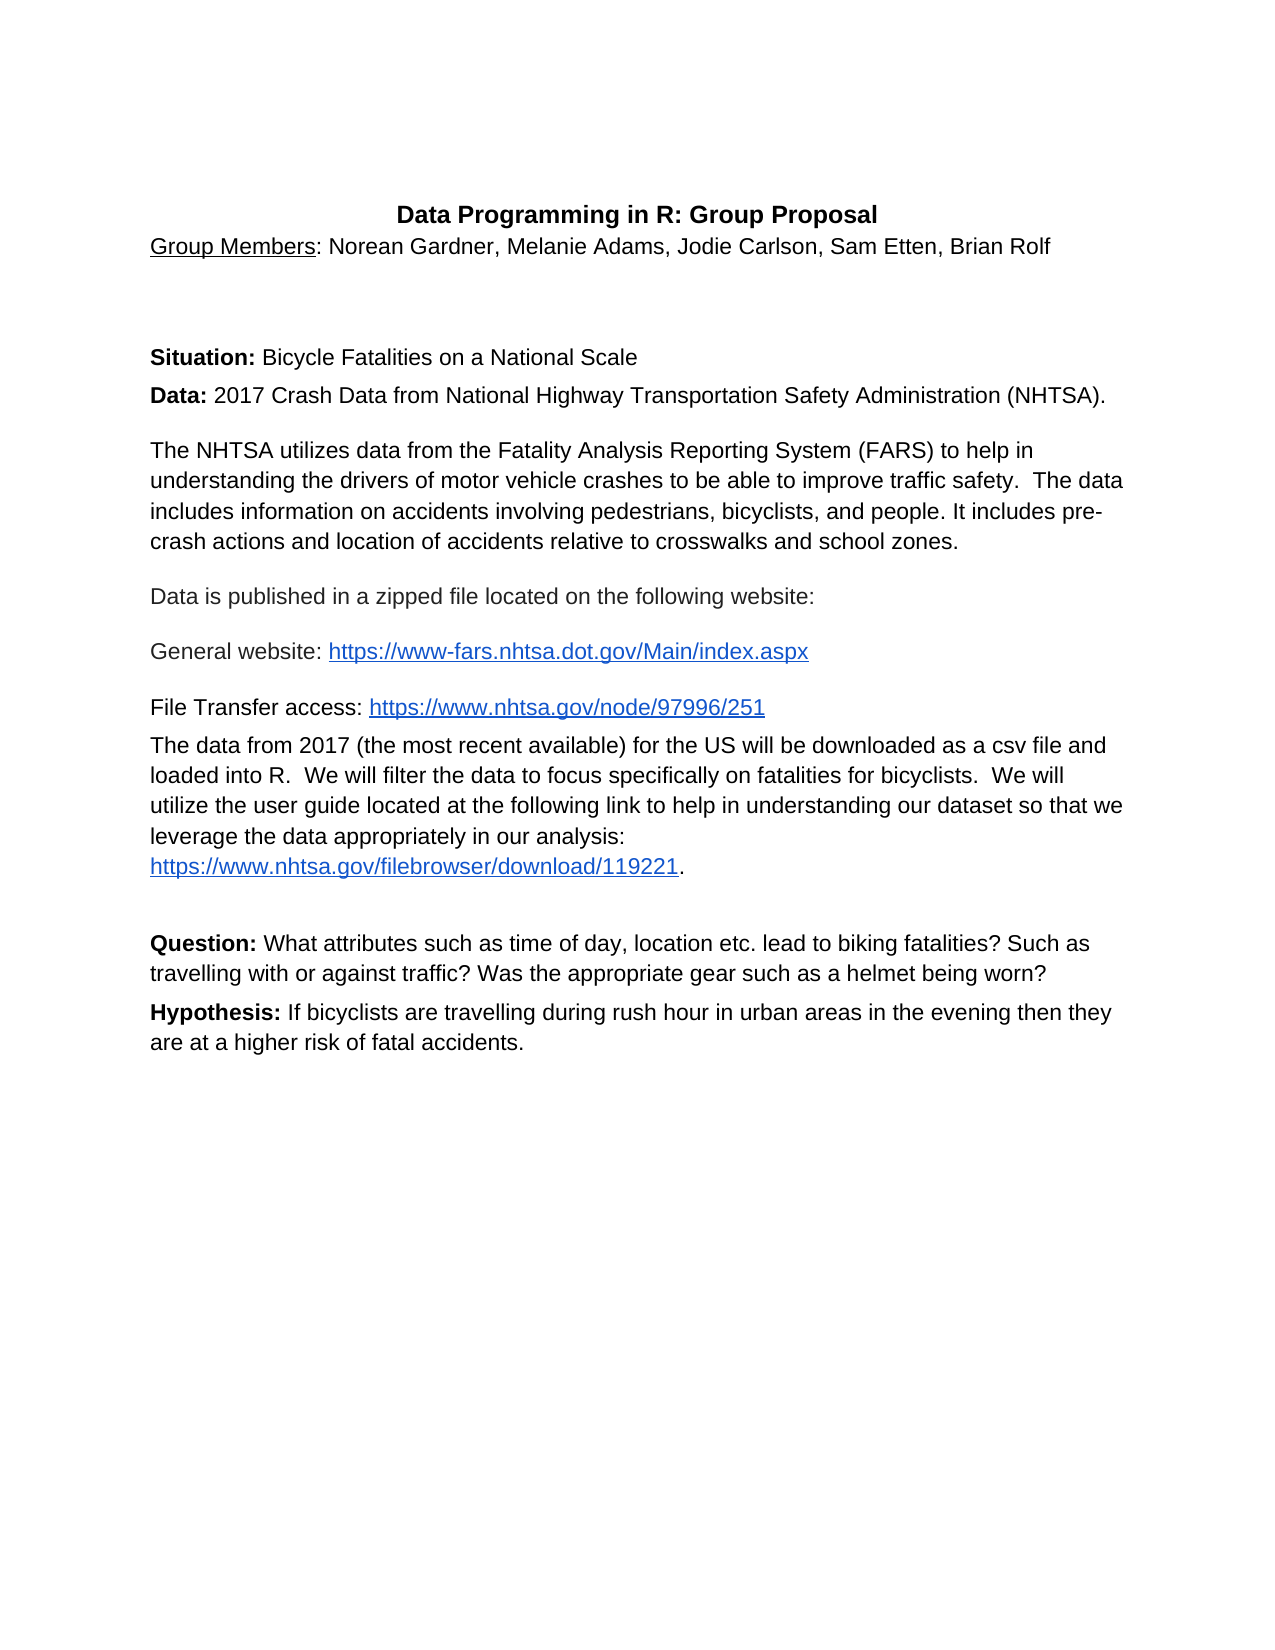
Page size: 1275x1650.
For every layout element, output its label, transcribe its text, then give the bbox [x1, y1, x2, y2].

text Data is published in a zipped file located on the following website: [150, 583, 1125, 609]
text Group Members: Norean Gardner, Melanie Adams, Jodie Carlson, Sam Etten, Brian Rolf [150, 233, 1125, 259]
text File Transfer access: https://www.nhtsa.gov/node/97996/251 [150, 693, 1125, 720]
text Data Programming in R: Group Proposal [150, 200, 1125, 229]
text Question: What attributes such as time of day, location etc. lead to biking fatalities? Such as travelling with or against traffic? Was the appropriate gear such as a helmet being worn? [150, 930, 1125, 986]
text Hypothesis: If bicyclists are travelling during rush hour in urban areas in the evening then they are at a higher risk of fatal accidents. [150, 999, 1125, 1055]
text General website: https://www-fars.nhtsa.dot.gov/Main/index.aspx [150, 638, 1125, 664]
text Situation: Bicycle Fatalities on a National Scale [150, 343, 1125, 370]
text The data from 2017 (the most recent available) for the US will be downloaded as a csv file and loaded into R. We will filter the data to focus specifically on fatalities for bicyclists. We will utilize the user guide located at the following link to help in understanding our dataset so that we leverage the data appropriately in our analysis: https://www.nhtsa.gov/filebrowser/download/119221. [150, 732, 1125, 879]
text Data: 2017 Crash Data from National Highway Transportation Safety Administration (NHTSA). [150, 382, 1125, 408]
text The NHTSA utilizes data from the Fatality Analysis Reporting System (FARS) to help in understanding the drivers of motor vehicle crashes to be able to improve traffic safety. The data includes information on accidents involving pedestrians, bicyclists, and people. It includes pre-crash actions and location of accidents relative to crosswalks and school zones. [150, 437, 1125, 554]
